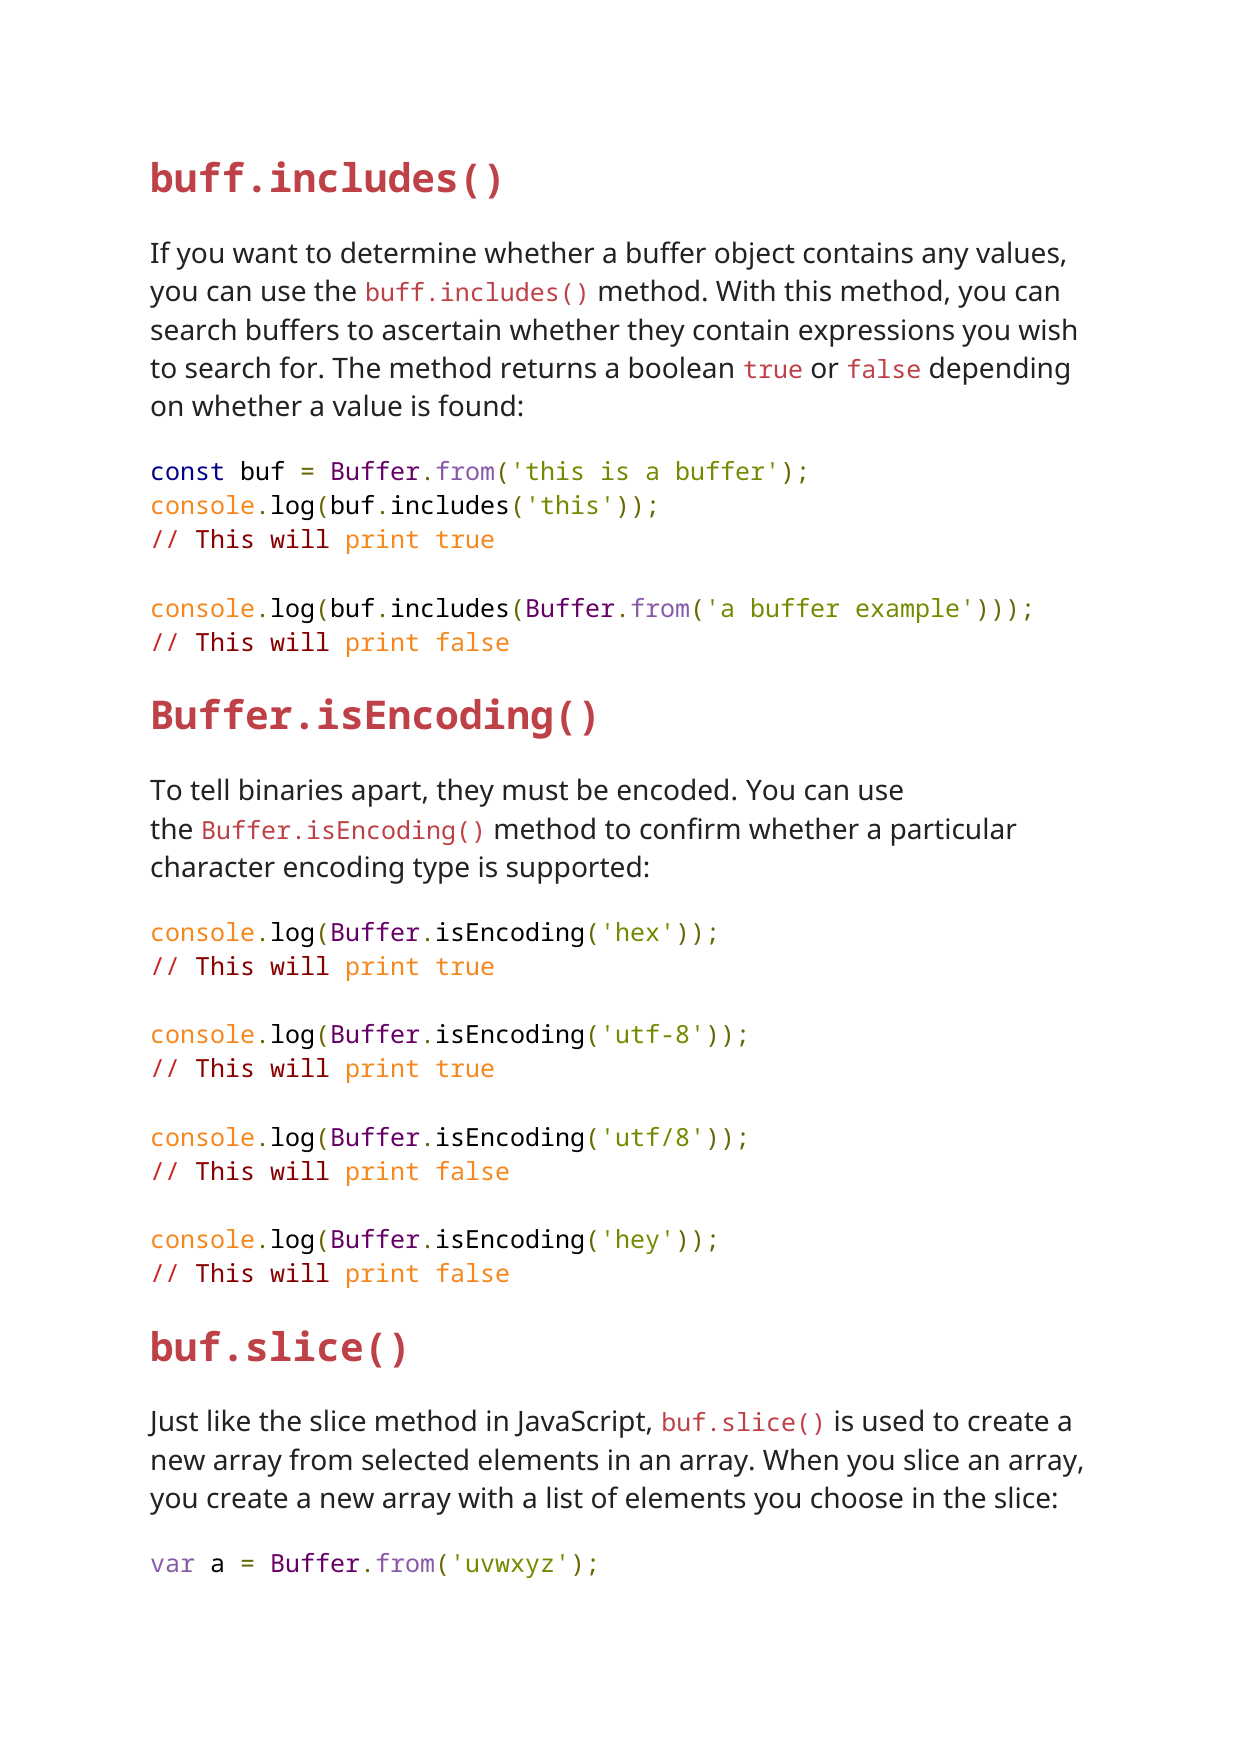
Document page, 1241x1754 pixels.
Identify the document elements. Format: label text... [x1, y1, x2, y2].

text // This will print false [150, 1255, 1090, 1289]
text console.log(Buffer.isEncoding('utf/8')); [150, 1119, 1090, 1153]
text // This will print true [150, 1051, 1090, 1085]
text // This will print false [150, 1153, 1090, 1187]
text To tell binaries apart, they must be encoded. You can use the Buffer.isEncoding() method to confirm whether a particular character encoding type is supported: [150, 771, 1090, 886]
text Just like the slice method in JavaScript, buf.slice() is used to create a new array from selected elements in an array. When you slice an array, you create a new array with a list of elements you choose in the slice: [150, 1402, 1090, 1517]
text console.log(Buffer.isEncoding('hey')); [150, 1221, 1090, 1255]
text console.log(buf.includes('this')); [150, 488, 1090, 522]
text // This will print false [150, 624, 1090, 658]
text console.log(Buffer.isEncoding('utf-8')); [150, 1017, 1090, 1051]
text buff.includes() [150, 150, 1090, 204]
text console.log(Buffer.isEncoding('hex')); [150, 915, 1090, 949]
text const buf = Buffer.from('this is a buffer'); [150, 454, 1090, 488]
text Buffer.isEncoding() [150, 687, 1090, 741]
text If you want to determine whether a buffer object contains any values, you can use the buff.includes() method. With this method, you can search buffers to ascertain whether they contain expressions you wish to search for. The method returns a boolean true or false depending on whether a value is found: [150, 233, 1090, 425]
text // This will print true [150, 522, 1090, 556]
text var a = Buffer.from('uvwxyz'); [150, 1546, 1090, 1580]
text console.log(buf.includes(Buffer.from('a buffer example'))); [150, 590, 1090, 624]
text // This will print true [150, 949, 1090, 983]
text buf.slice() [150, 1319, 1090, 1373]
